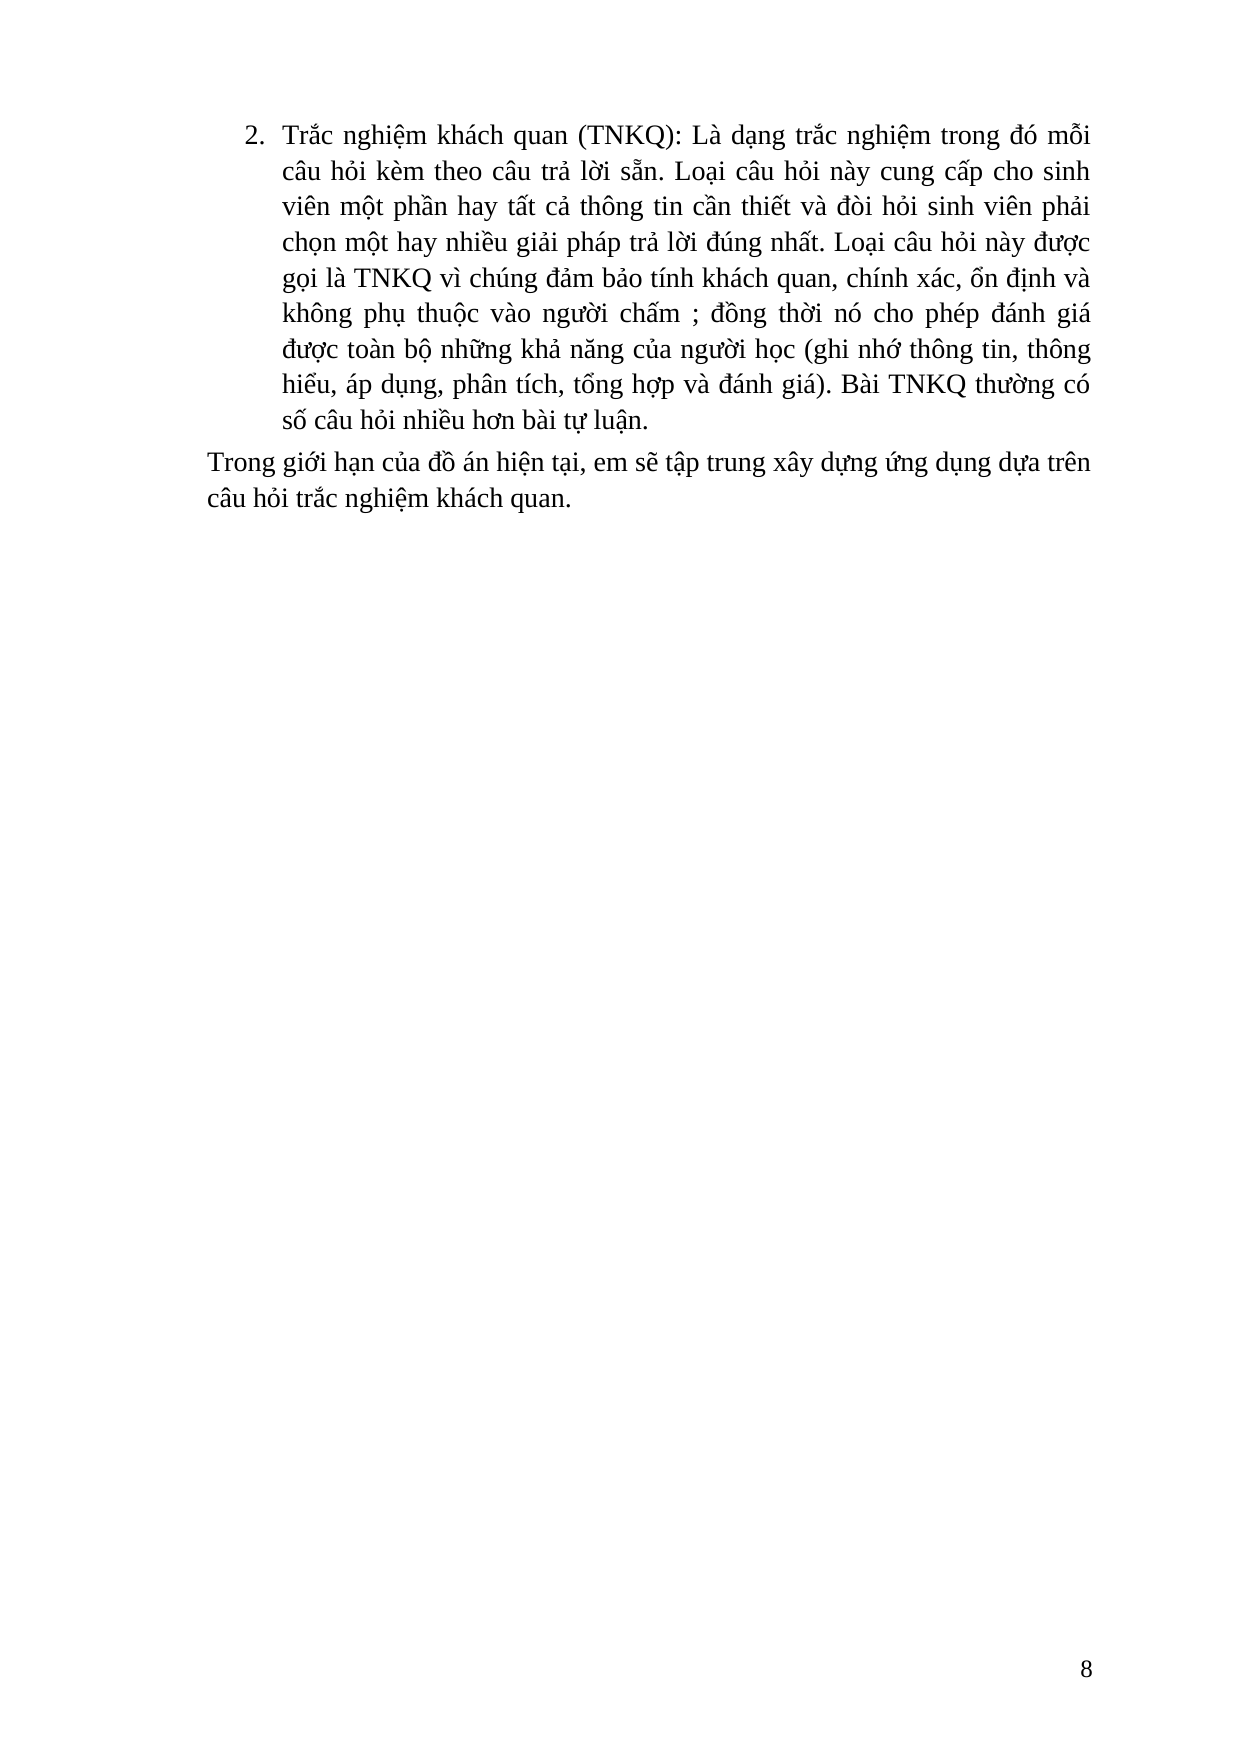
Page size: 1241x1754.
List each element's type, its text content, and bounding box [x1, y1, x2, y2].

text Trong giới hạn của đồ án hiện tại, em sẽ tập trung xây dựng ứng dụng dựa trên câu hỏi trắc nghiệm khách quan. [207, 445, 1092, 513]
